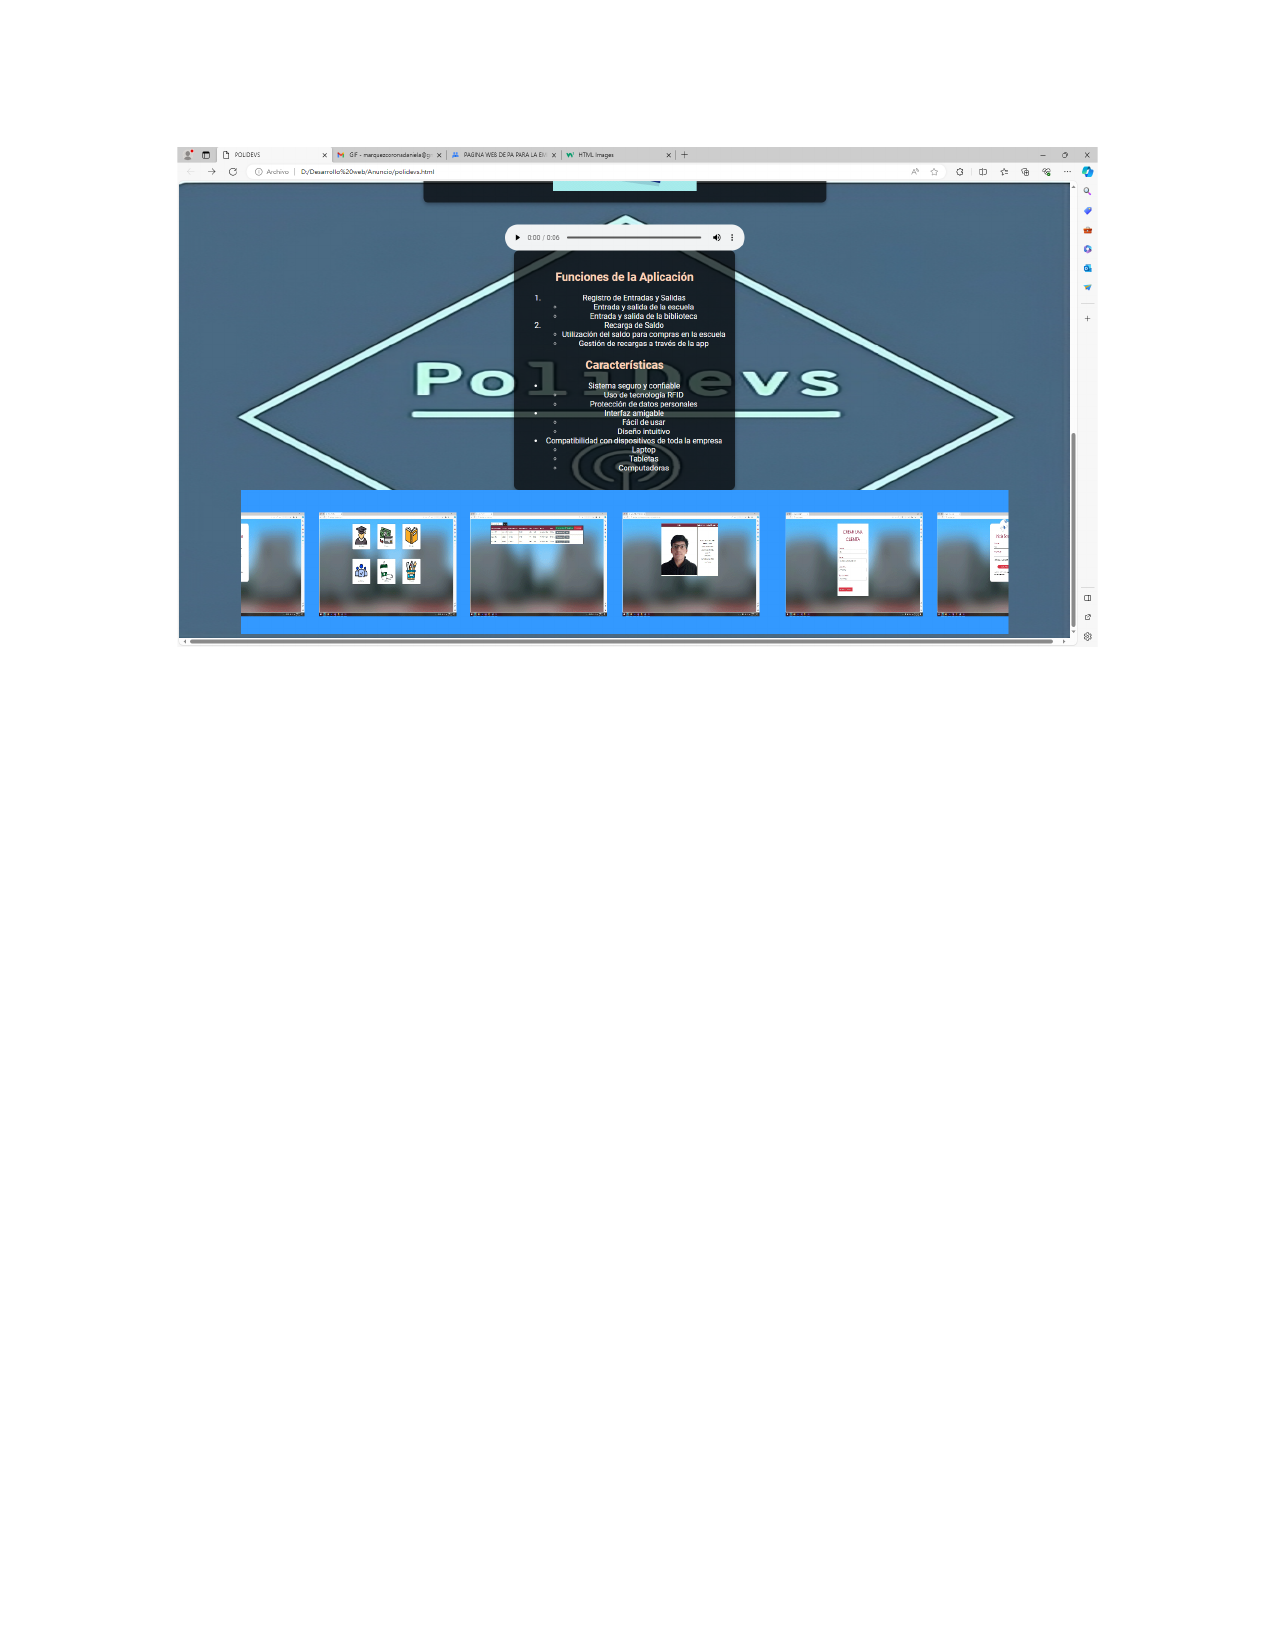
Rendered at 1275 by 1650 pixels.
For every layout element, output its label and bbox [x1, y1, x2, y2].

picture [177, 147, 1098, 647]
